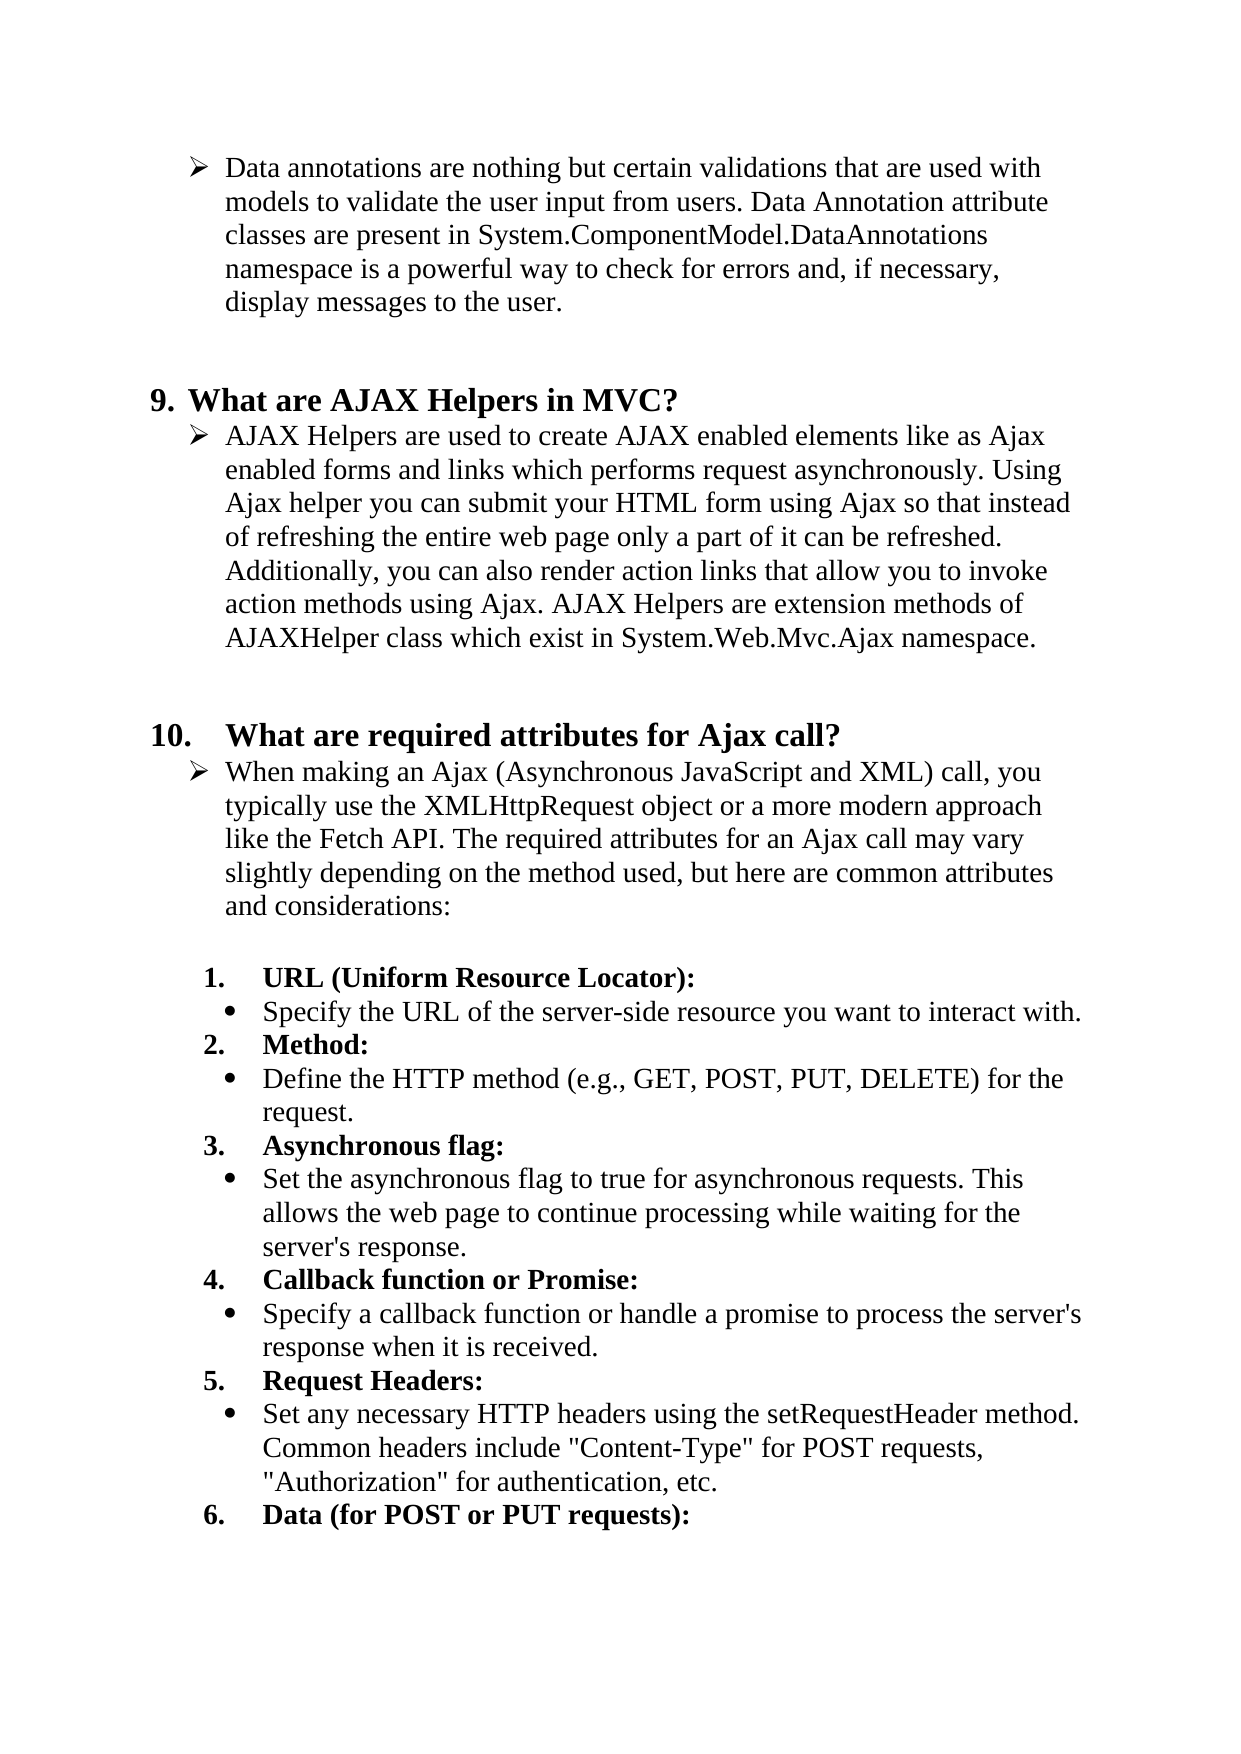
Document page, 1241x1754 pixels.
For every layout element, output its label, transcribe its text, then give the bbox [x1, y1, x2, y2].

list Data annotations are nothing but certain validations that are used with models to validate the user input from users. Data Annotation attribute classes are present in System.ComponentModel.DataAnnotations namespace is a powerful way to check for errors and, if necessary, display messages to the user. [187, 150, 1090, 318]
list Define the HTTP method (e.g., GET, POST, PUT, DELETE) for the request. [225, 1061, 1090, 1128]
list Set the asynchronous flag to true for asynchronous requests. This allows the web page to continue processing while waiting for the server's response. [225, 1162, 1090, 1262]
list Method: [225, 1027, 1090, 1061]
list Asynchronous flag: [225, 1128, 1090, 1162]
list Callback function or Promise: [225, 1262, 1090, 1296]
list When making an Ajax (Asynchronous JavaScript and XML) call, you typically use the XMLHttpRequest object or a more modern approach like the Fetch API. The required attributes for an Ajax call may vary slightly depending on the method used, but here are common attributes and considerations: [187, 754, 1090, 922]
list Specify a callback function or handle a promise to process the server's response when it is received. [225, 1296, 1090, 1363]
list Request Headers: [225, 1363, 1090, 1397]
list AJAX Helpers are used to create AJAX enabled elements like as Ajax enabled forms and links which performs request asynchronously. Using Ajax helper you can submit your HTML form using Ajax so that instead of refreshing the entire web page only a part of it can be refreshed. Additionally, you can also render action links that allow you to invoke action methods using Ajax. AJAX Helpers are extension methods of AJAXHelper class which exist in System.Web.Mvc.Ajax namespace. [187, 418, 1090, 653]
list URL (Uniform Resource Locator): [225, 960, 1090, 994]
list What are required attributes for Ajax call? [150, 716, 1090, 754]
list What are AJAX Helpers in MVC? [150, 380, 1090, 418]
list Set any necessary HTTP headers using the setRequestHeader method. Common headers include "Content-Type" for POST requests, "Authorization" for authentication, etc. [225, 1397, 1090, 1497]
list Specify the URL of the server-side resource you want to interact with. [225, 994, 1090, 1027]
list Data (for POST or PUT requests): [225, 1497, 1090, 1531]
